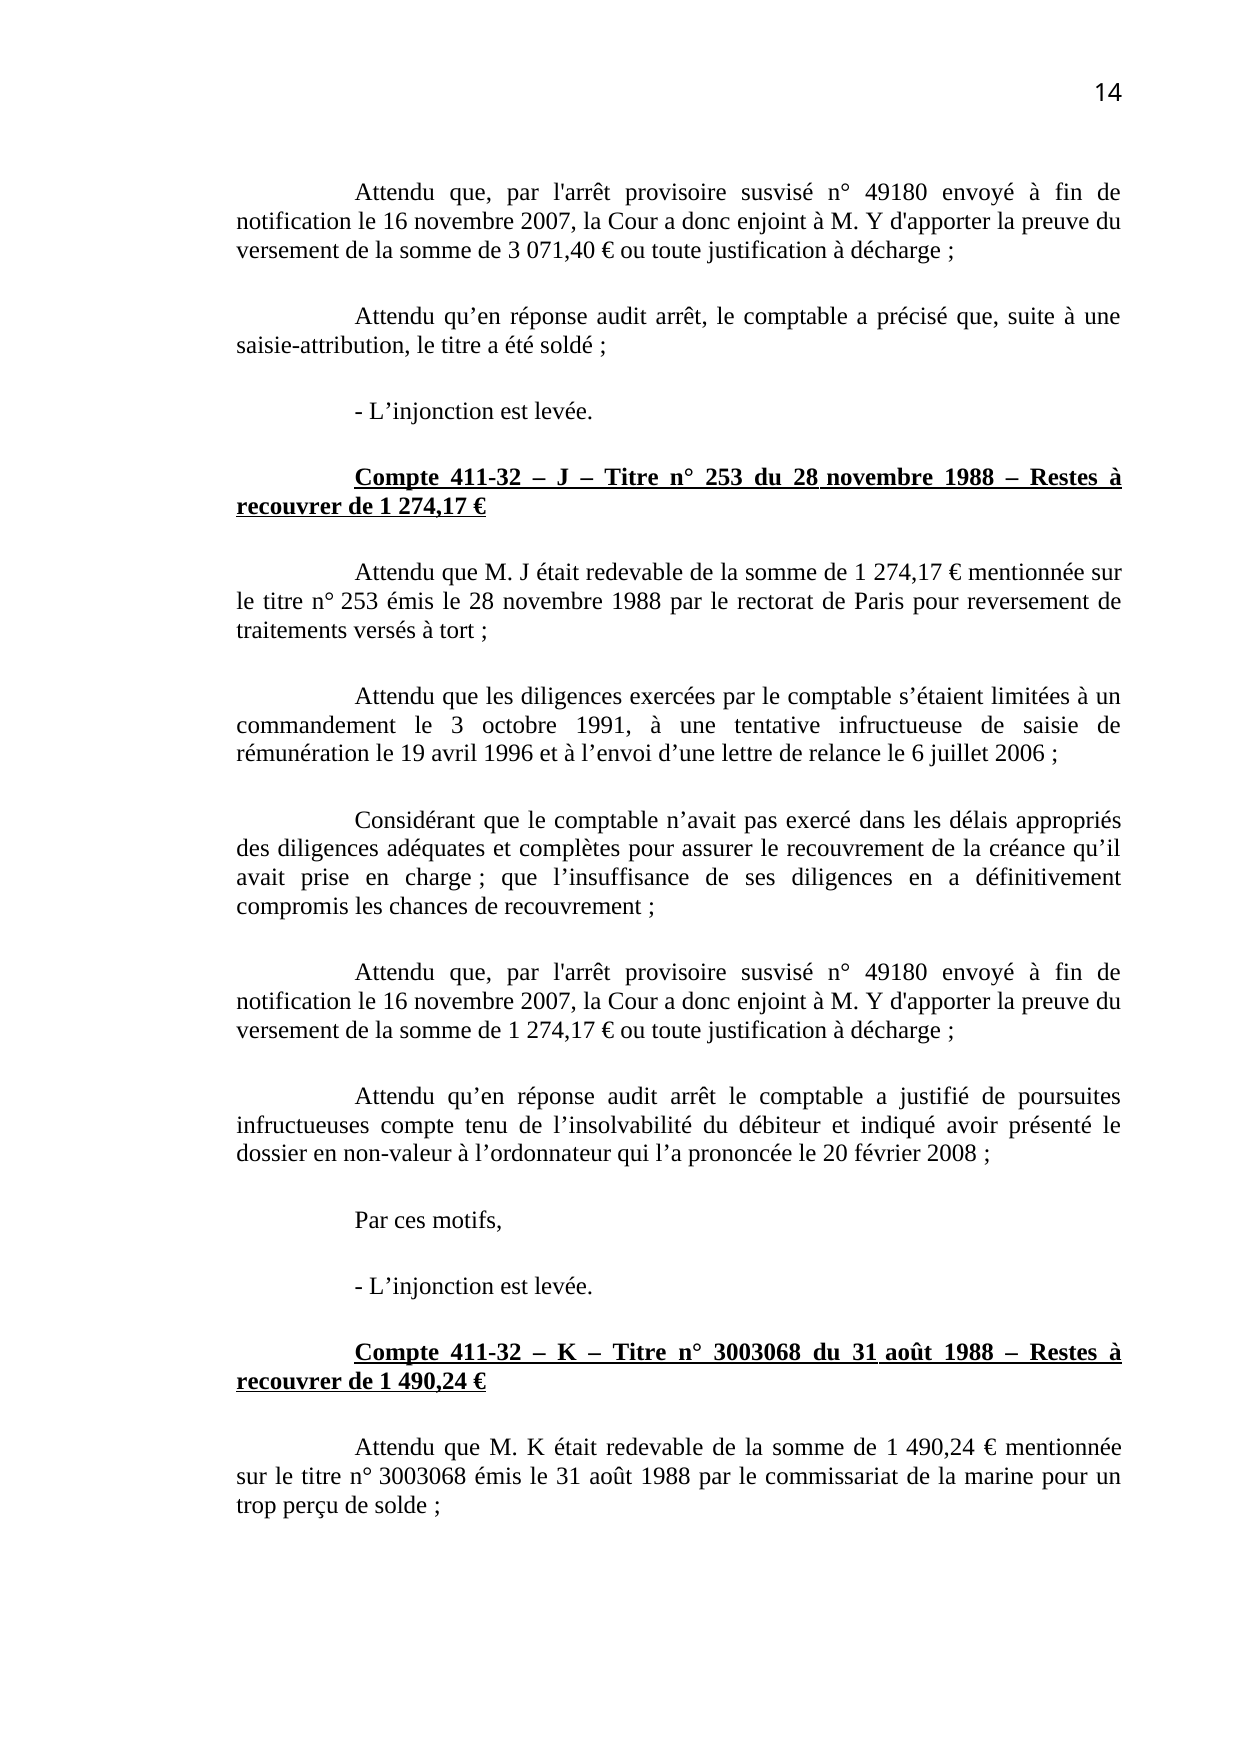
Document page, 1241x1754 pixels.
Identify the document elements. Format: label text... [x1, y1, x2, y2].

text Attendu que M. K était redevable de la somme de 1 490,24 € mentionnée sur le titre n° 3003068 émis le 31 août 1988 par le commissariat de la marine pour un trop perçu de solde ; [236, 1432, 1122, 1518]
text - L’injonction est levée. [236, 396, 1122, 425]
text Compte 411-32 – J – Titre n° 253 du 28 novembre 1988 – Restes à recouvrer de 1 274,17 € [236, 462, 1122, 520]
text Attendu que les diligences exercées par le comptable s’étaient limitées à un commandement le 3 octobre 1991, à une tentative infructueuse de saisie de rémunération le 19 avril 1996 et à l’envoi d’une lettre de relance le 6 juillet 2006 ; [236, 681, 1122, 767]
text Considérant que le comptable n’avait pas exercé dans les délais appropriés des diligences adéquates et complètes pour assurer le recouvrement de la créance qu’il avait prise en charge ; que l’insuffisance de ses diligences en a définitivement compromis les chances de recouvrement ; [236, 805, 1122, 920]
text Attendu que, par l'arrêt provisoire susvisé n° 49180 envoyé à fin de notification le 16 novembre 2007, la Cour a donc enjoint à M. Y d'apporter la preuve du versement de la somme de 3 071,40 € ou toute justification à décharge ; [236, 177, 1122, 263]
text Par ces motifs, [236, 1205, 1122, 1233]
text Compte 411-32 – K – Titre n° 3003068 du 31 août 1988 – Restes à recouvrer de 1 490,24 € [236, 1337, 1122, 1395]
text Attendu que M. J était redevable de la somme de 1 274,17 € mentionnée sur le titre n° 253 émis le 28 novembre 1988 par le rectorat de Paris pour reversement de traitements versés à tort ; [236, 557, 1122, 643]
text Attendu qu’en réponse audit arrêt, le comptable a précisé que, suite à une saisie-attribution, le titre a été soldé ; [236, 301, 1122, 358]
text - L’injonction est levée. [236, 1271, 1122, 1300]
text Attendu que, par l'arrêt provisoire susvisé n° 49180 envoyé à fin de notification le 16 novembre 2007, la Cour a donc enjoint à M. Y d'apporter la preuve du versement de la somme de 1 274,17 € ou toute justification à décharge ; [236, 957, 1122, 1043]
text Attendu qu’en réponse audit arrêt le comptable a justifié de poursuites infructueuses compte tenu de l’insolvabilité du débiteur et indiqué avoir présenté le dossier en non-valeur à l’ordonnateur qui l’a prononcée le 20 février 2008 ; [236, 1081, 1122, 1167]
